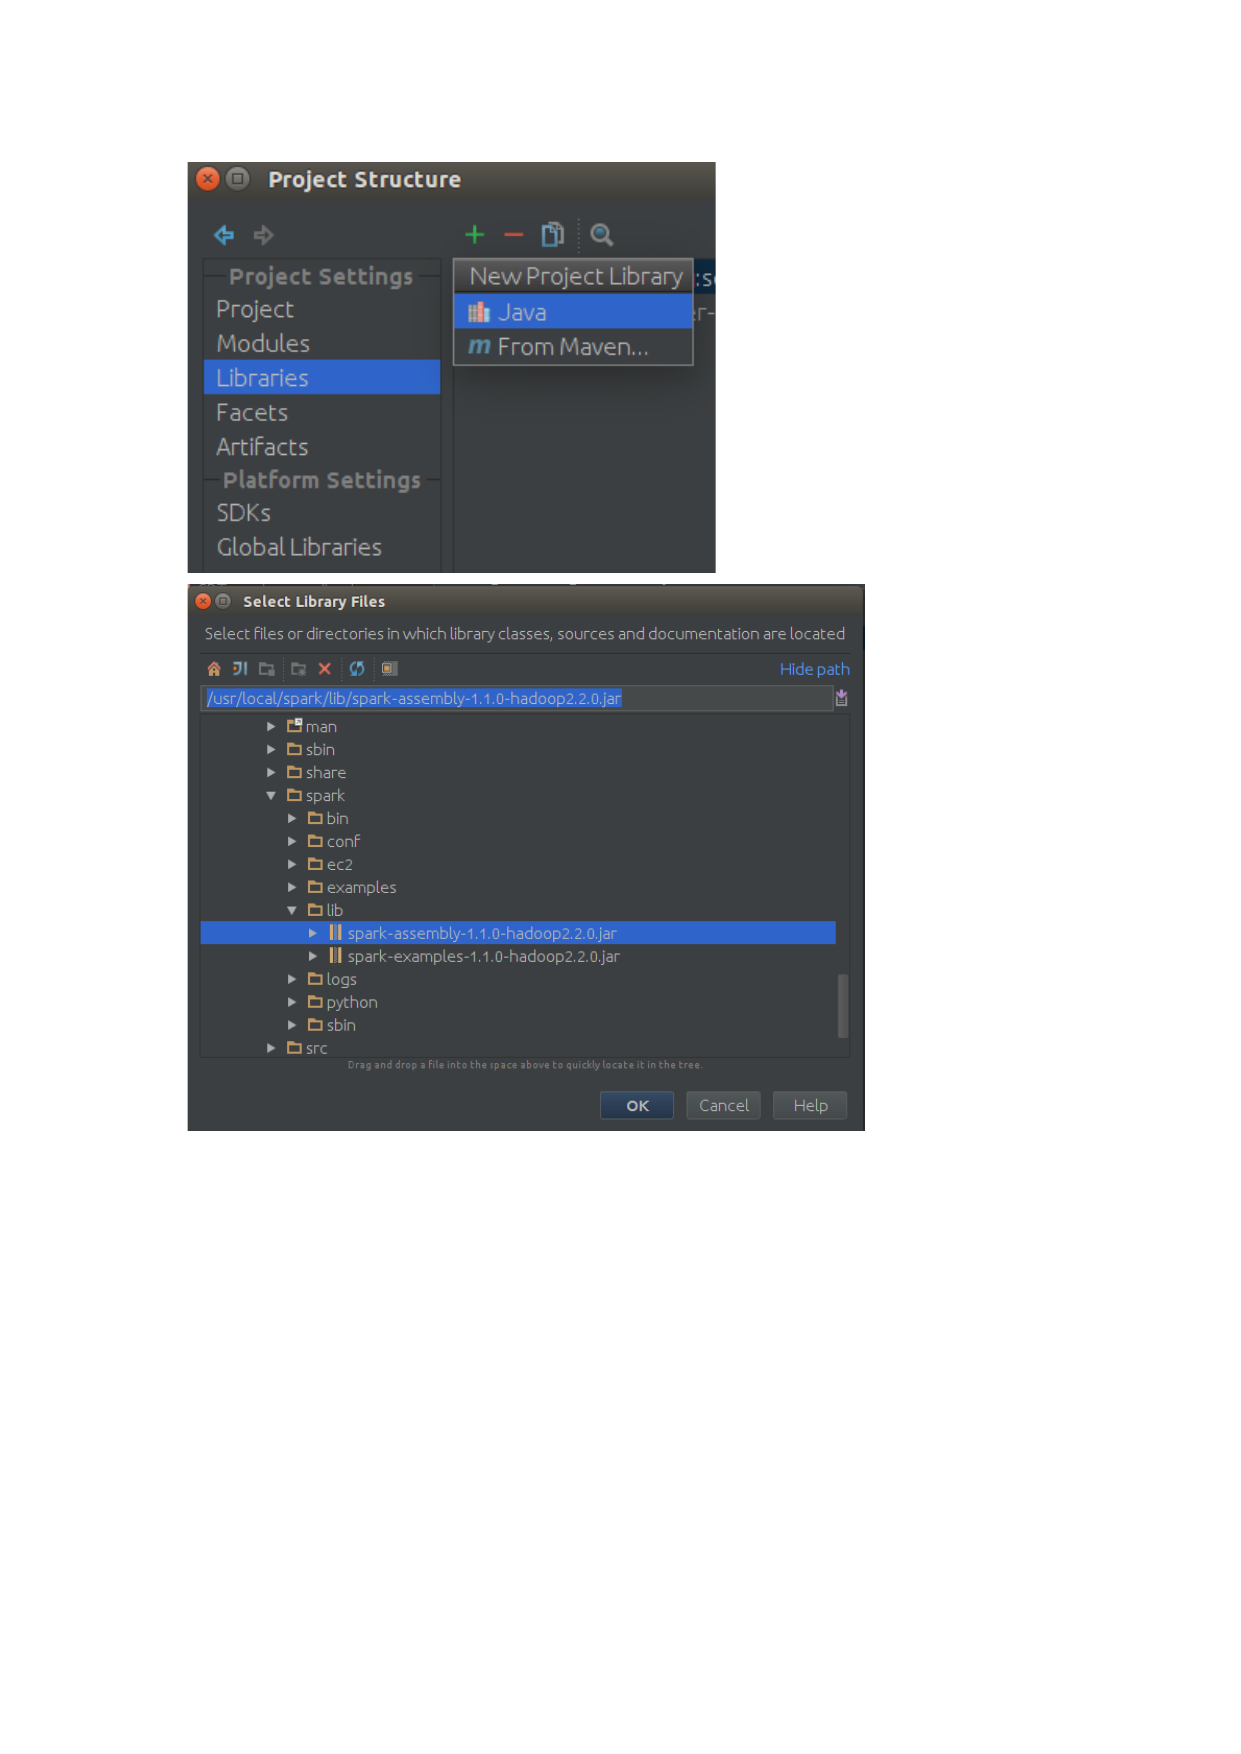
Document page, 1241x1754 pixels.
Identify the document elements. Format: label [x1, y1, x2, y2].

picture [187, 162, 716, 573]
picture [187, 584, 865, 1131]
